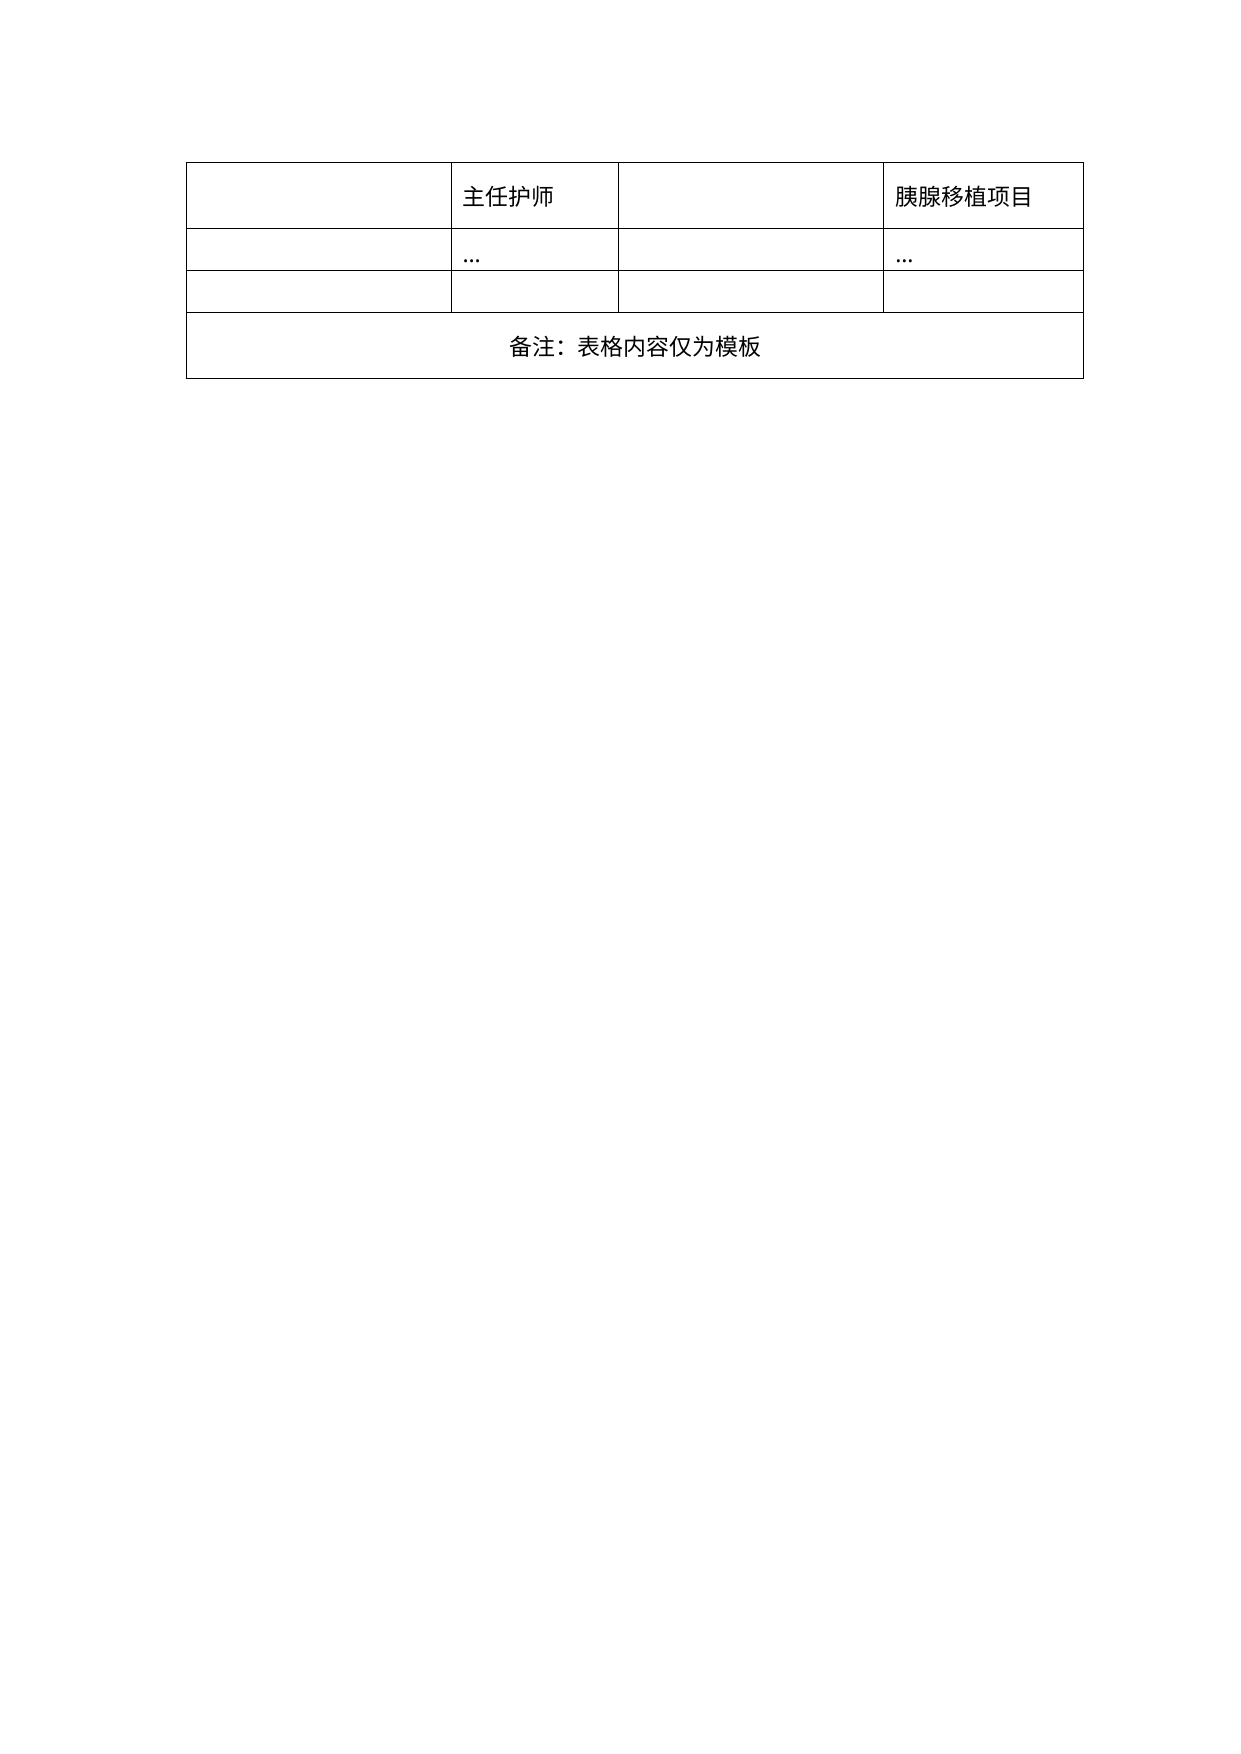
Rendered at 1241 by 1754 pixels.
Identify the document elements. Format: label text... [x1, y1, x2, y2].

table_cell [187, 163, 451, 228]
table_cell [187, 229, 451, 270]
table_cell … [884, 229, 1083, 270]
table_cell [187, 271, 451, 312]
table_cell 胰腺移植项目 [884, 163, 1083, 228]
table_cell 主任护师 [452, 163, 618, 228]
table_cell … [452, 229, 618, 270]
table_cell [619, 163, 883, 228]
table_cell [619, 271, 883, 312]
table_cell [452, 271, 618, 312]
table_cell 备注：表格内容仅为模板 [187, 313, 1083, 378]
table_cell [619, 229, 883, 270]
table_cell [884, 271, 1083, 312]
